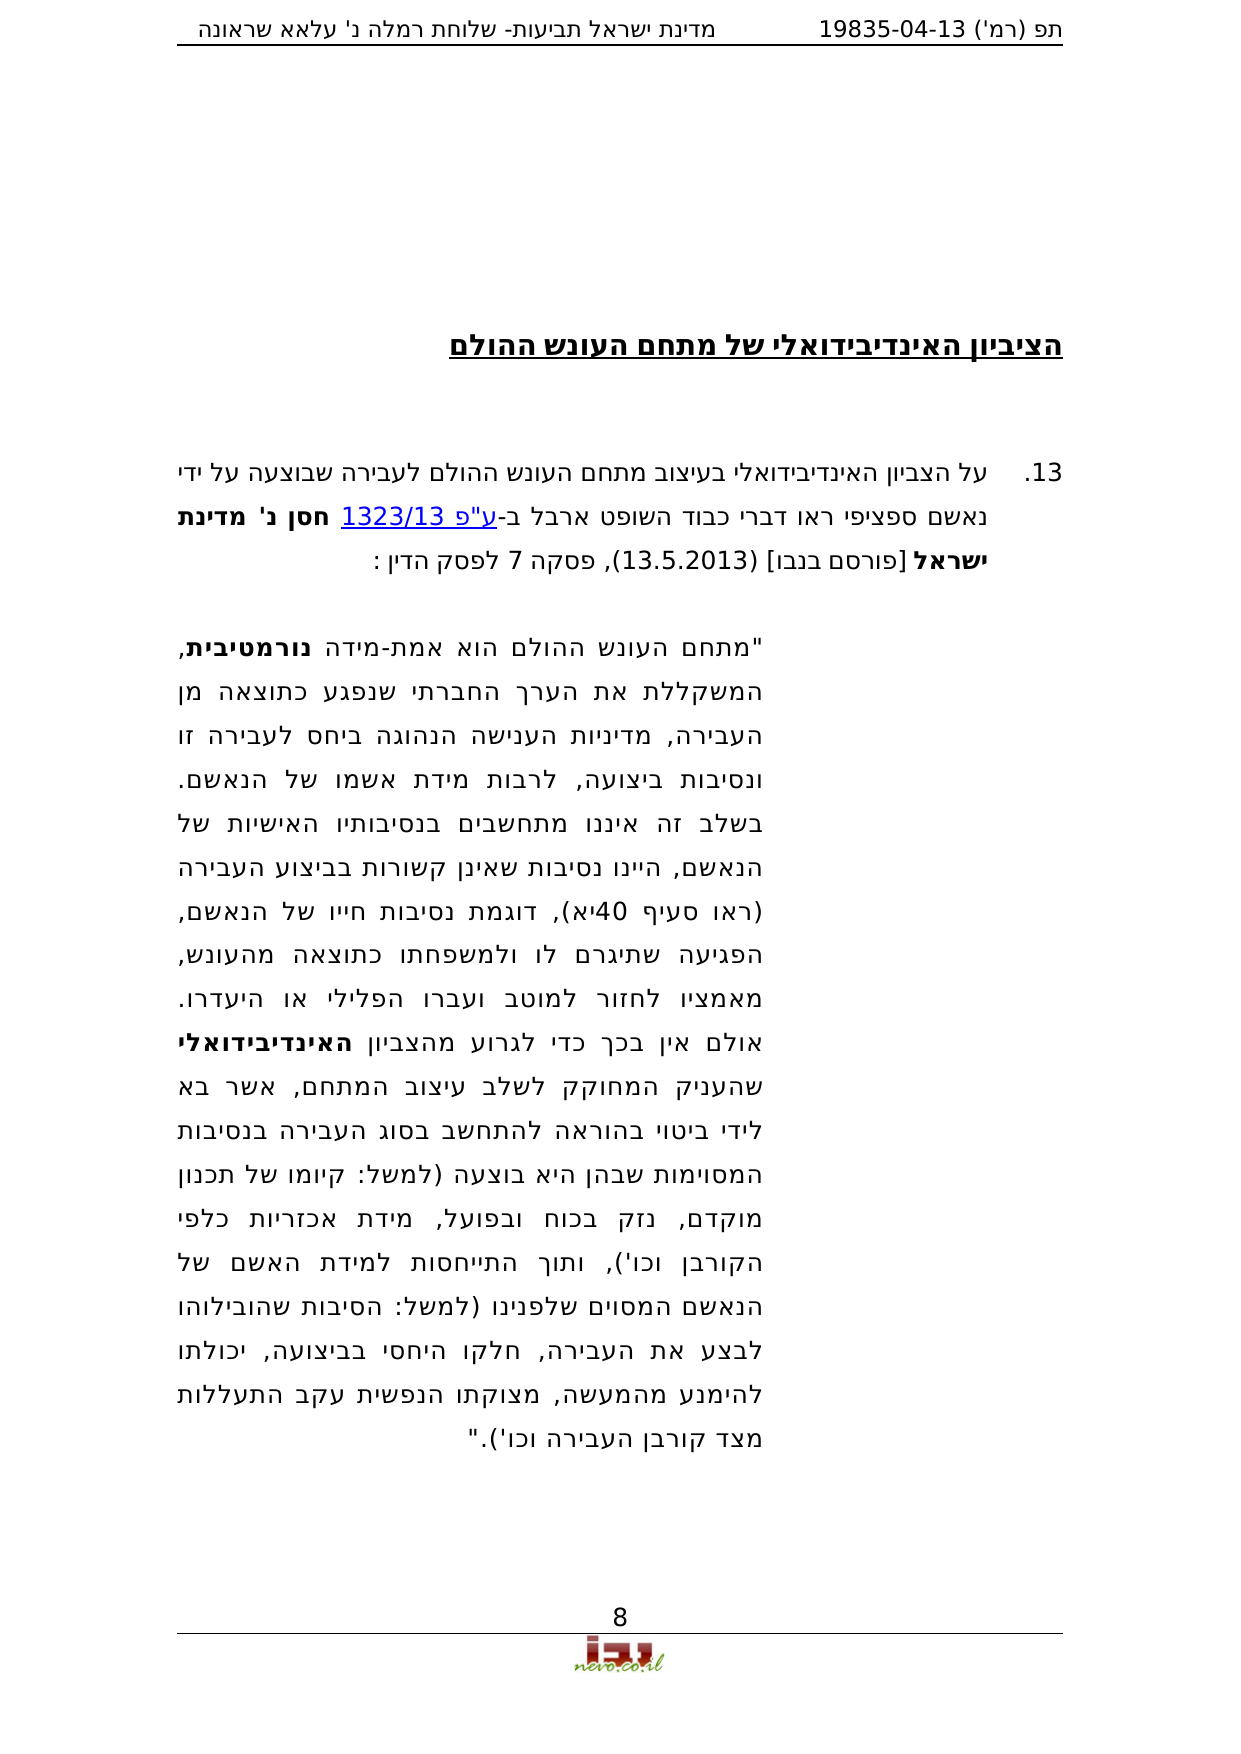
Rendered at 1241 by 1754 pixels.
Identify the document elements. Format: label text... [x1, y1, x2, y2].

text הציביון האינדיבידואלי של מתחם העונש ההולם [177, 328, 1063, 362]
text "מתחם העונש ההולם הוא אמת-מידה נורמטיבית, המשקללת את הערך החברתי שנפגע כתוצאה מן העבירה, מדיניות הענישה הנהוגה ביחס לעבירה זו ונסיבות ביצועה, לרבות מידת אשמו של הנאשם. בשלב זה איננו מתחשבים בנסיבותיו האישיות של הנאשם, היינו נסיבות שאינן קשורות בביצוע העבירה (ראו סעיף 40יא), דוגמת נסיבות חייו של הנאשם, הפגיעה שתיגרם לו ולמשפחתו כתוצאה מהעונש, מאמציו לחזור למוטב ועברו הפלילי או היעדרו. אולם אין בכך כדי לגרוע מהצביון האינדיבידואלי שהעניק המחוקק לשלב עיצוב המתחם, אשר בא לידי ביטוי בהוראה להתחשב בסוג העבירה בנסיבות המסוימות שבהן היא בוצעה (למשל: קיומו של תכנון מוקדם, נזק בכוח ובפועל, מידת אכזריות כלפי הקורבן וכו'), ותוך התייחסות למידת האשם של הנאשם המסוים שלפנינו (למשל: הסיבות שהובילוהו לבצע את העבירה, חלקו היחסי בביצועה, יכולתו להימנע מהמעשה, מצוקתו הנפשית עקב התעללות מצד קורבן העבירה וכו')." [177, 633, 763, 1453]
text 13. על הצביון האינדיבידואלי בעיצוב מתחם העונש ההולם לעבירה שבוצעה על ידי נאשם ספציפי ראו דברי כבוד השופט ארבל ב-ע"פ 1323/13 חסן נ' מדינת ישראל [פורסם בנבו] (13.5.2013), פסקה 7 לפסק הדין : [177, 458, 1063, 575]
picture [574, 1635, 666, 1673]
